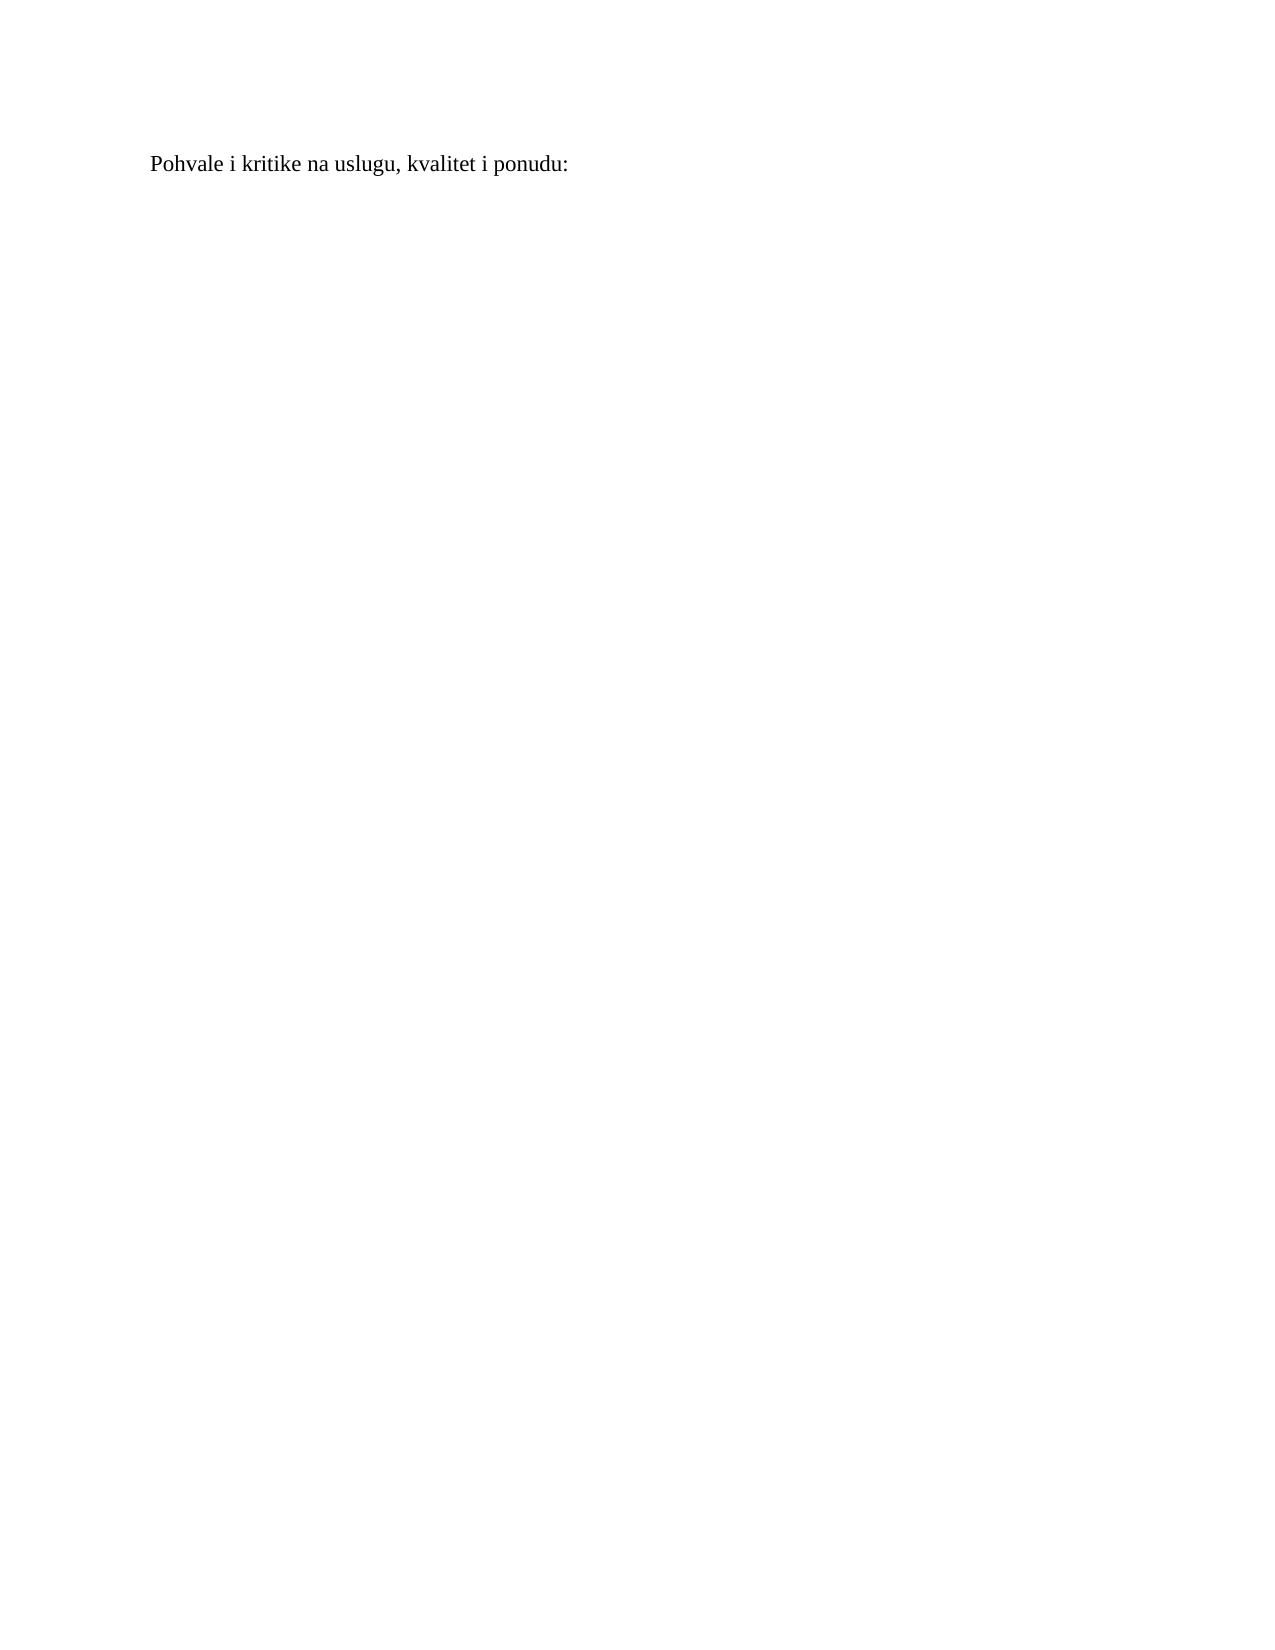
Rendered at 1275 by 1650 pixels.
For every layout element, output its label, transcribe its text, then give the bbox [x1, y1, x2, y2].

text Pohvale i kritike na uslugu, kvalitet i ponudu: [150, 150, 1125, 176]
